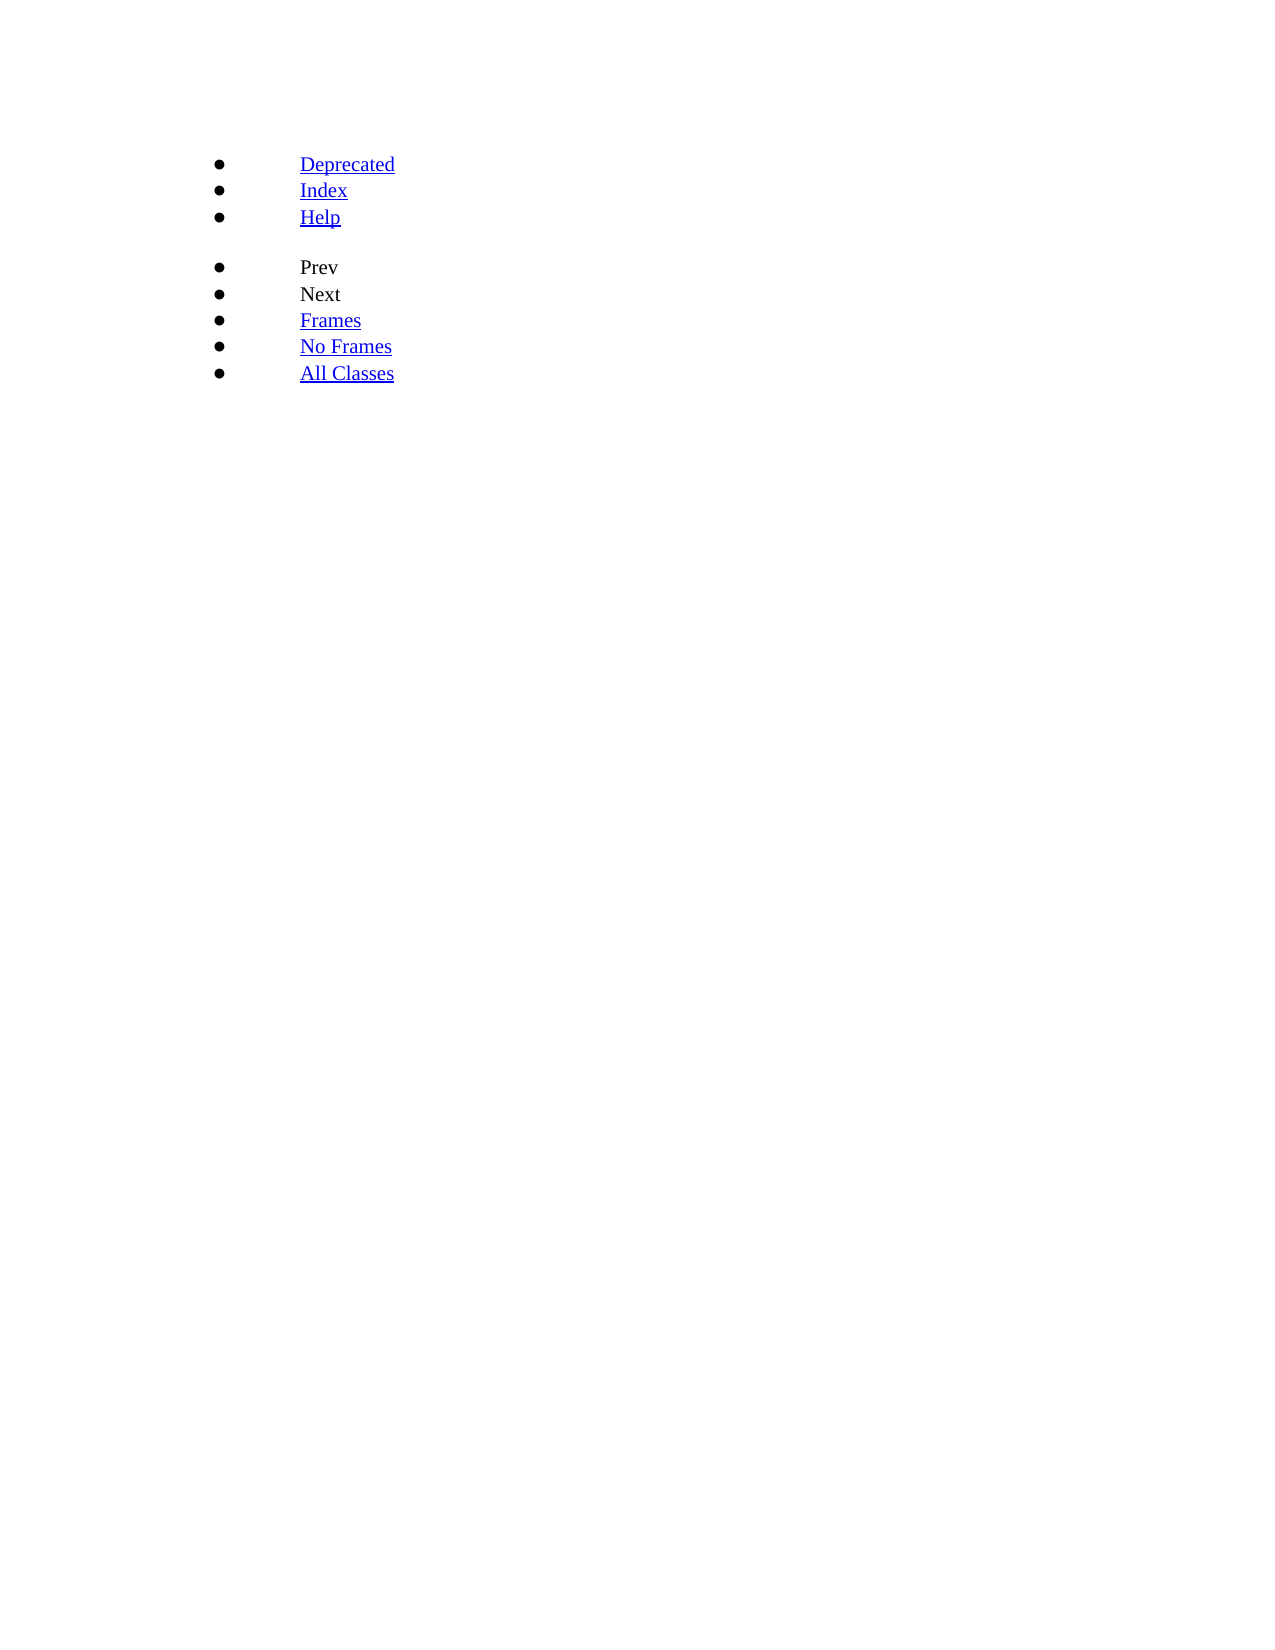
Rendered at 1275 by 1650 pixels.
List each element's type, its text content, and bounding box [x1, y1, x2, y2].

list No Frames [212, 332, 1125, 358]
list Index [212, 176, 1125, 203]
list Frames [212, 306, 1125, 332]
list All Classes [212, 358, 1125, 385]
list Help [212, 203, 1125, 229]
list Prev [212, 253, 1125, 279]
list Deprecated [212, 150, 1125, 176]
list Next [212, 279, 1125, 306]
